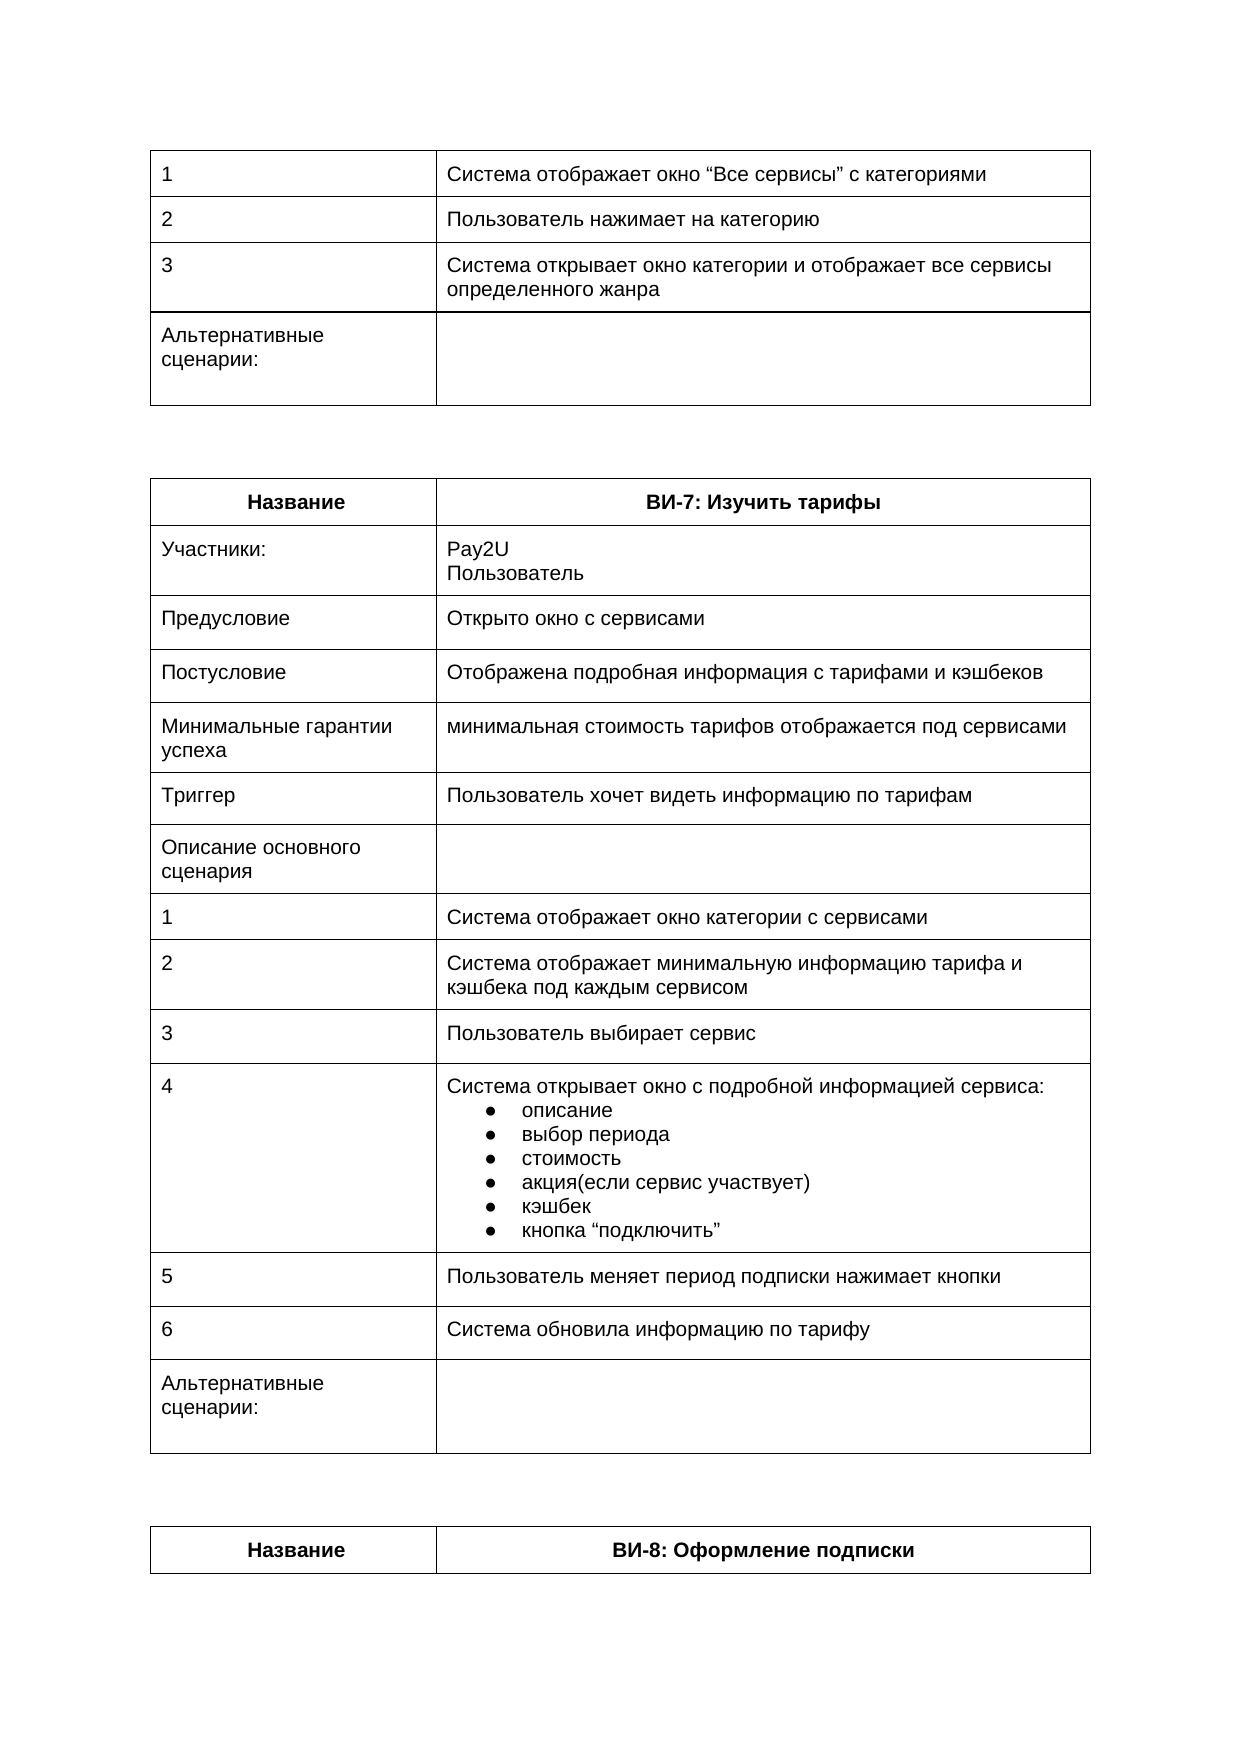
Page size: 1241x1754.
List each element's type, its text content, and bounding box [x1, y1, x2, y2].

table_cell Открыто окно с сервисами [437, 596, 1090, 648]
table_cell Система отображает окно “Все сервисы” с категориями [437, 151, 1090, 196]
table_cell Пользователь меняет период подписки нажимает кнопки [437, 1253, 1090, 1306]
table_cell Система открывает окно категории и отображает все сервисы определенного жанра [437, 243, 1090, 311]
table_cell 1 [151, 151, 436, 196]
table_header Название [151, 479, 436, 525]
table_cell Участники: [151, 526, 436, 595]
table_cell Альтернативные сценарии: [151, 1360, 436, 1453]
table_header Название [151, 1527, 436, 1573]
table_cell 4 [151, 1064, 436, 1252]
table_cell 3 [151, 243, 436, 311]
table_cell Pay2U Пользователь [437, 526, 1090, 595]
table_cell Система обновила информацию по тарифу [437, 1307, 1090, 1359]
table_header ВИ-7: Изучить тарифы [437, 479, 1090, 525]
table_cell 2 [151, 197, 436, 242]
table_cell Отображена подробная информация с тарифами и кэшбеков [437, 650, 1090, 702]
table_cell минимальная стоимость тарифов отображается под сервисами [437, 703, 1090, 772]
table_cell Минимальные гарантии успеха [151, 703, 436, 772]
table_cell Описание основного сценария [151, 825, 436, 893]
table_cell [437, 1360, 1090, 1453]
table_cell 2 [151, 940, 436, 1009]
table_cell Триггер [151, 773, 436, 823]
table_cell Предусловие [151, 596, 436, 648]
table_cell Альтернативные сценарии: [151, 313, 436, 405]
table_cell 6 [151, 1307, 436, 1359]
table_cell Пользователь хочет видеть информацию по тарифам [437, 773, 1090, 823]
table_cell Постусловие [151, 650, 436, 702]
table_cell Система отображает окно категории с сервисами [437, 894, 1090, 939]
table_cell [437, 825, 1090, 893]
table_cell Пользователь нажимает на категорию [437, 197, 1090, 242]
table_cell 1 [151, 894, 436, 939]
table_cell Система открывает окно с подробной информацией сервиса: описание выбор периода стоимость акция(если сервис участвует) кэшбек кнопка “подключить” [437, 1064, 1090, 1252]
table_cell 5 [151, 1253, 436, 1306]
table_cell Пользователь выбирает сервис [437, 1010, 1090, 1062]
table_header ВИ-8: Оформление подписки [437, 1527, 1090, 1573]
table_cell [437, 313, 1090, 405]
table_cell Система отображает минимальную информацию тарифа и кэшбека под каждым сервисом [437, 940, 1090, 1009]
table_cell 3 [151, 1010, 436, 1062]
